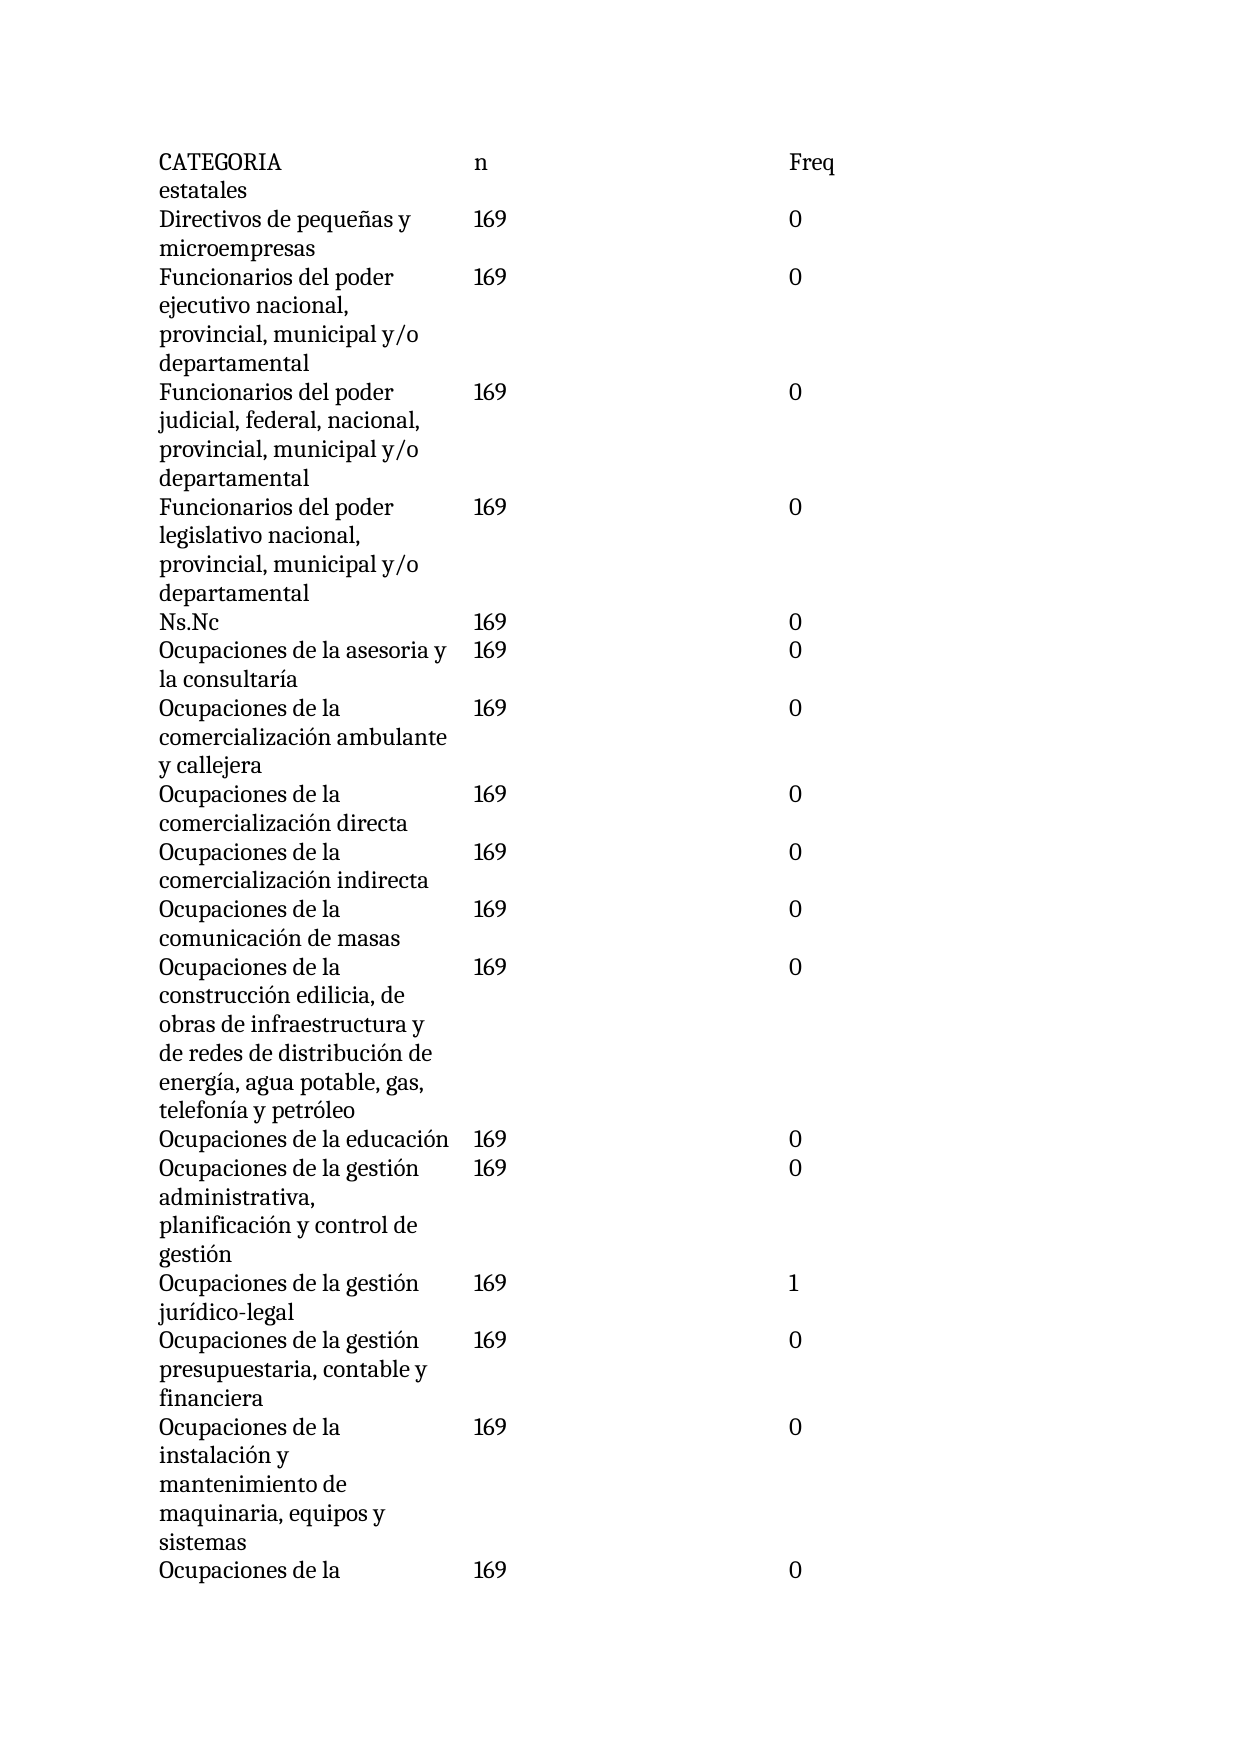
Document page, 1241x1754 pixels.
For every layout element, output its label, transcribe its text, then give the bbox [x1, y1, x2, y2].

table_header Freq [778, 148, 1093, 176]
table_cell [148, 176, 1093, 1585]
table_header CATEGORIA [148, 148, 463, 176]
table_header n [463, 148, 778, 176]
